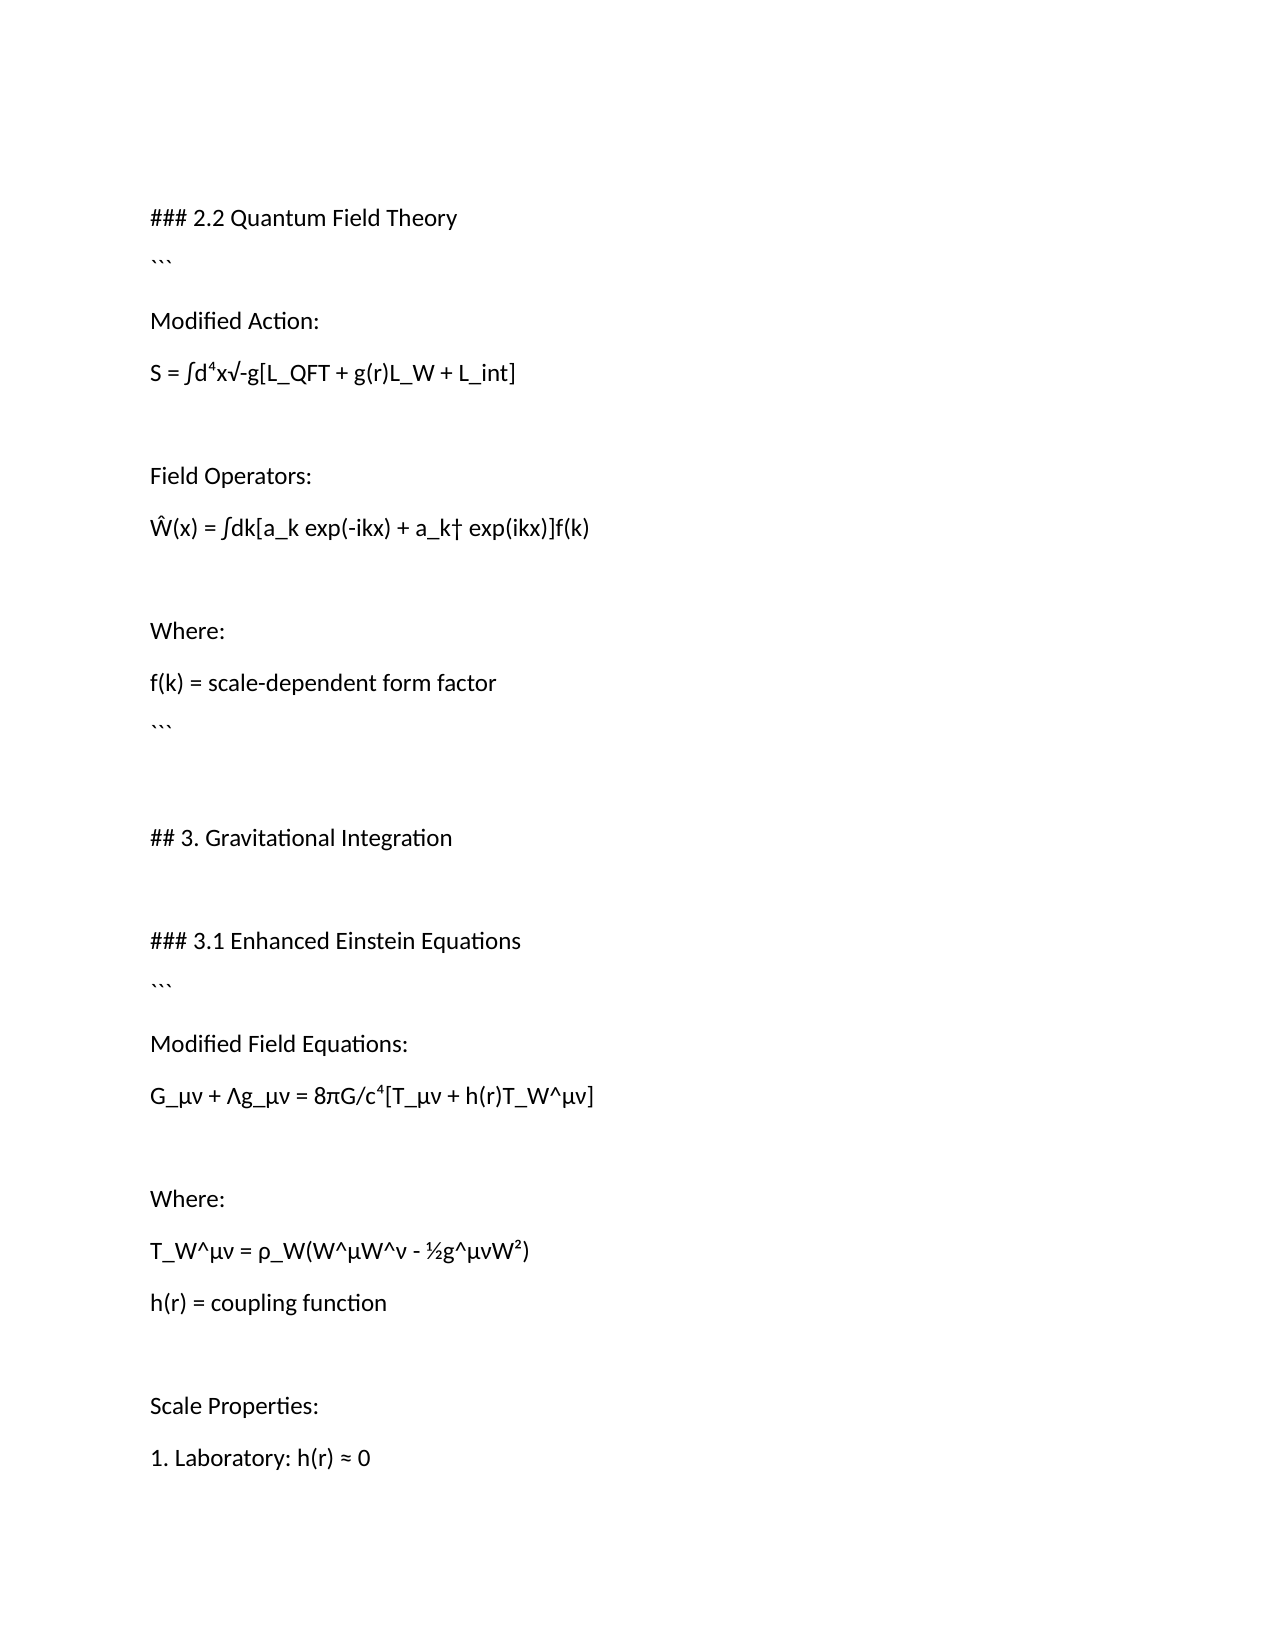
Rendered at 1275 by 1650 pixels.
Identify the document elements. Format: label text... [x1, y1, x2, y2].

text Ŵ(x) = ∫dk[a_k exp(-ikx) + a_k† exp(ikx)]f(k) [150, 512, 1125, 542]
text ``` [150, 718, 1125, 749]
text ### 2.2 Quantum Field Theory [150, 202, 1125, 232]
text Modified Field Equations: [150, 1028, 1125, 1059]
text 1. Laboratory: h(r) ≈ 0 [150, 1442, 1125, 1472]
text G_μν + Λg_μν = 8πG/c⁴[T_μν + h(r)T_W^μν] [150, 1080, 1125, 1111]
text S = ∫d⁴x√-g[L_QFT + g(r)L_W + L_int] [150, 357, 1125, 387]
text Where: [150, 615, 1125, 646]
text ``` [150, 977, 1125, 1007]
text ``` [150, 253, 1125, 284]
text ### 3.1 Enhanced Einstein Equations [150, 925, 1125, 956]
text Where: [150, 1183, 1125, 1214]
text Modified Action: [150, 305, 1125, 336]
text h(r) = coupling function [150, 1287, 1125, 1317]
text ## 3. Gravitational Integration [150, 822, 1125, 852]
text Scale Properties: [150, 1390, 1125, 1421]
text f(k) = scale-dependent form factor [150, 667, 1125, 697]
text T_W^μν = ρ_W(W^μW^ν - ½g^μνW²) [150, 1235, 1125, 1266]
text Field Operators: [150, 460, 1125, 491]
